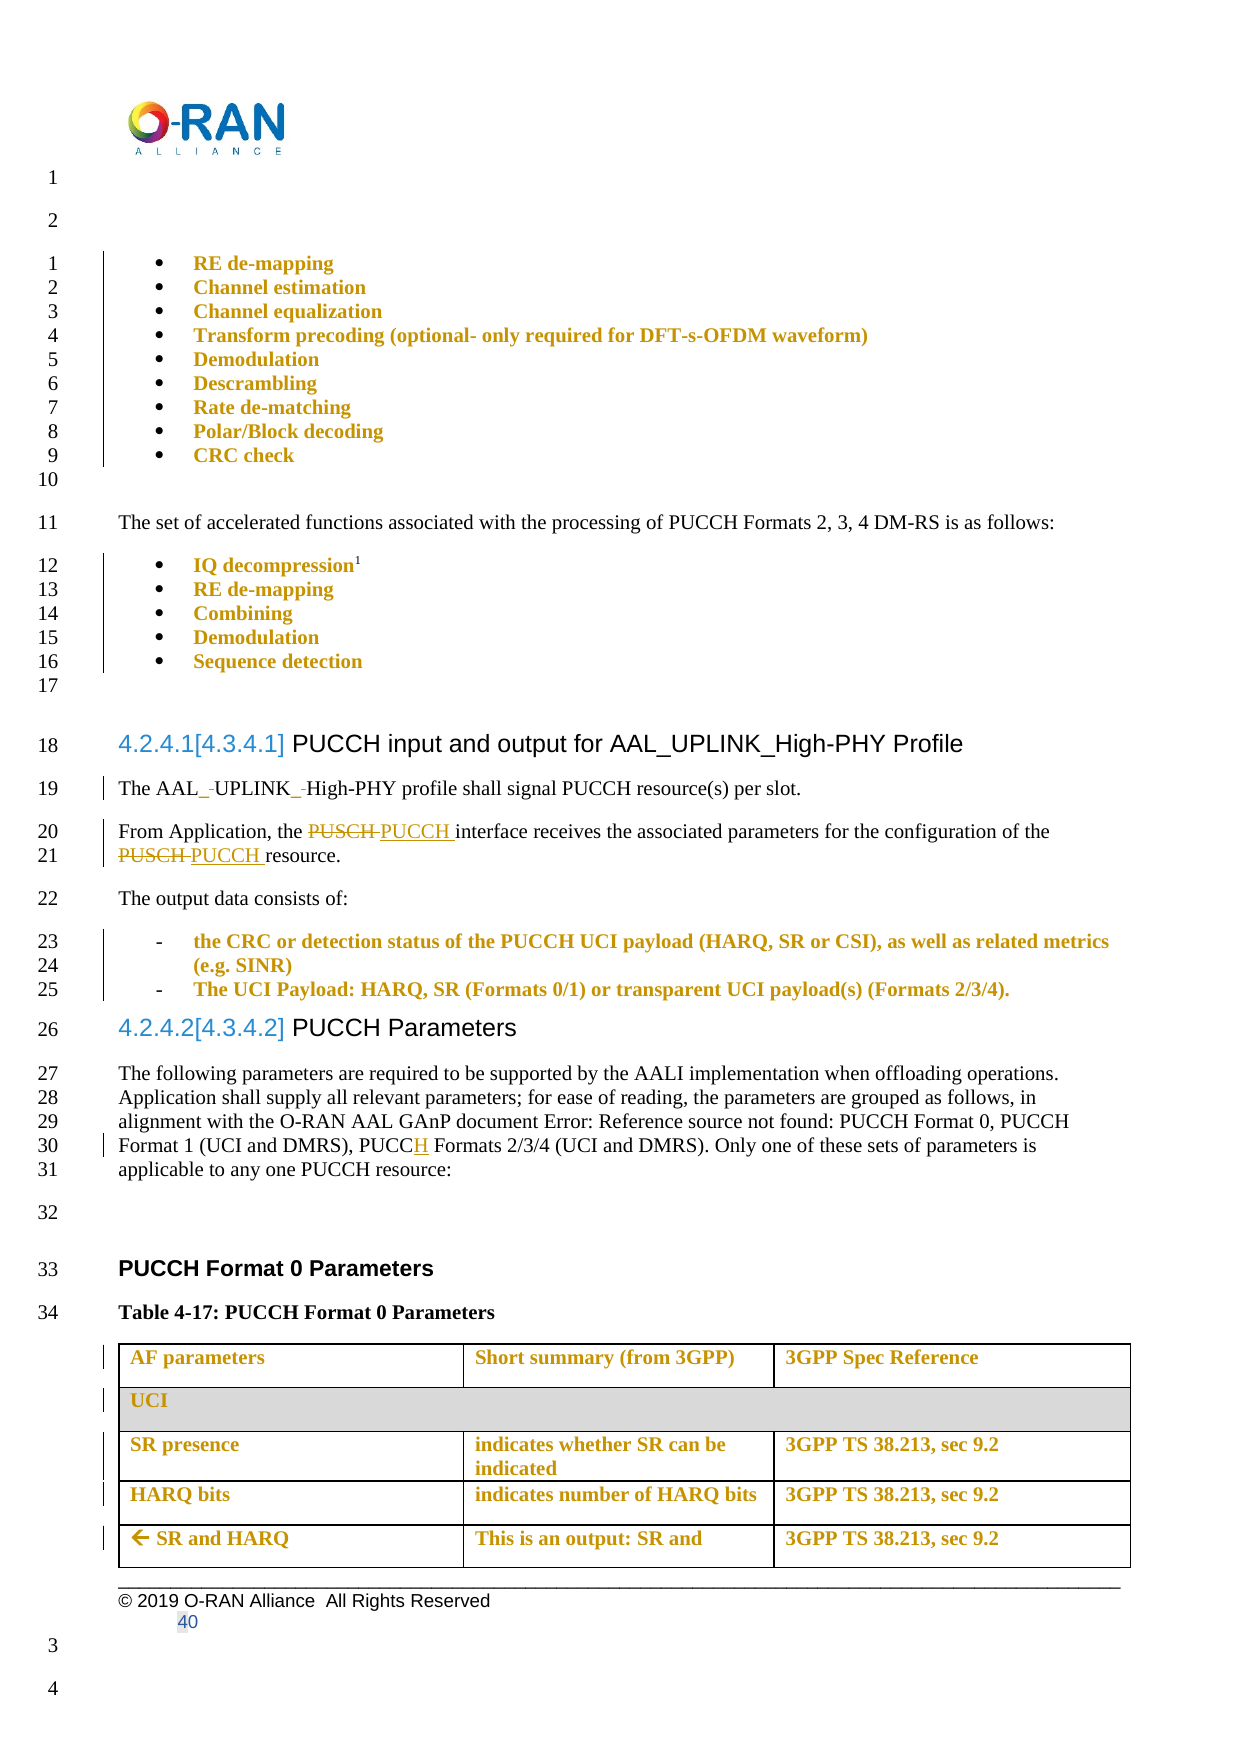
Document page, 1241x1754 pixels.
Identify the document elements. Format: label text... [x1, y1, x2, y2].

table_cell 3GPP TS 38.213, sec 9.2 [775, 1526, 1130, 1567]
table_header 3GPP Spec Reference [775, 1345, 1130, 1387]
table_cell HARQ bits [120, 1482, 463, 1524]
list RE de-mapping [156, 251, 1122, 275]
text Table ‎4-17: PUCCH Format 0 Parameters [118, 1300, 1122, 1324]
list the CRC or detection status of the PUCCH UCI payload (HARQ, SR or CSI), as well as related metrics (e.g. SINR) [156, 928, 1122, 977]
table_cell This is an output: SR and HARQ observations, or outcome of detection; Also: metrics like SINR, RSRP, etc. [464, 1526, 773, 1567]
text The following parameters are required to be supported by the AALI implementation when offloading operations. Application shall supply all relevant parameters; for ease of reading, the parameters are grouped as follows, in alignment with the O-RAN AAL GAnP document ‎[7]: PUCCH Format 0, PUCCH Format 1 (UCI and DMRS), PUCC Formats 2/3/4 (UCI and DMRS). Only one of these sets of parameters is applicable to any one PUCCH resource: [118, 1061, 1122, 1181]
table_cell SR and HARQ [120, 1526, 463, 1567]
table_header AF parameters [120, 1345, 463, 1387]
text The AALUPLINKHigh-PHY profile shall signal PUCCH resource(s) per slot. [118, 776, 1122, 800]
list Transform precoding (optional- only required for DFT-s-OFDM waveform) [156, 323, 1122, 347]
list Channel estimation [156, 275, 1122, 299]
list Descrambling [156, 371, 1122, 395]
list Demodulation [156, 625, 1122, 649]
list Rate de-matching [156, 395, 1122, 419]
table_cell indicates number of HARQ bits [464, 1482, 773, 1524]
subtitle PUCCH Format 0 Parameters [118, 1255, 1122, 1281]
table_cell UCI [120, 1388, 1130, 1431]
list CRC check [156, 443, 1122, 467]
table_cell SR presence [120, 1432, 463, 1480]
list Polar/Block decoding [156, 419, 1122, 443]
text The output data consists of: [118, 886, 1122, 910]
table_cell indicates whether SR can be indicated [464, 1432, 773, 1480]
table_header Short summary (from 3GPP) [464, 1345, 773, 1387]
list Sequence detection [156, 649, 1122, 673]
subtitle PUCCH Parameters [118, 1013, 1122, 1042]
list Demodulation [156, 347, 1122, 371]
subtitle PUCCH input and output for AAL_UPLINK_High-PHY Profile [118, 728, 1122, 757]
list The UCI Payload: HARQ, SR (Formats 0/1) or transparent UCI payload(s) (Formats 2/3/4). [156, 977, 1122, 1001]
table_cell 3GPP TS 38.213, sec 9.2 [775, 1432, 1130, 1480]
table_cell 3GPP TS 38.213, sec 9.2 [775, 1482, 1130, 1524]
list Channel equalization [156, 299, 1122, 323]
picture [118, 88, 298, 166]
text From Application, the interface receives the associated parameters for the configuration of the resource. [118, 819, 1122, 867]
list IQ decompression1 [156, 553, 1122, 577]
list RE de-mapping [156, 577, 1122, 601]
list Combining [156, 601, 1122, 625]
text The set of accelerated functions associated with the processing of PUCCH Formats 2, 3, 4 DM-RS is as follows: [118, 510, 1122, 534]
